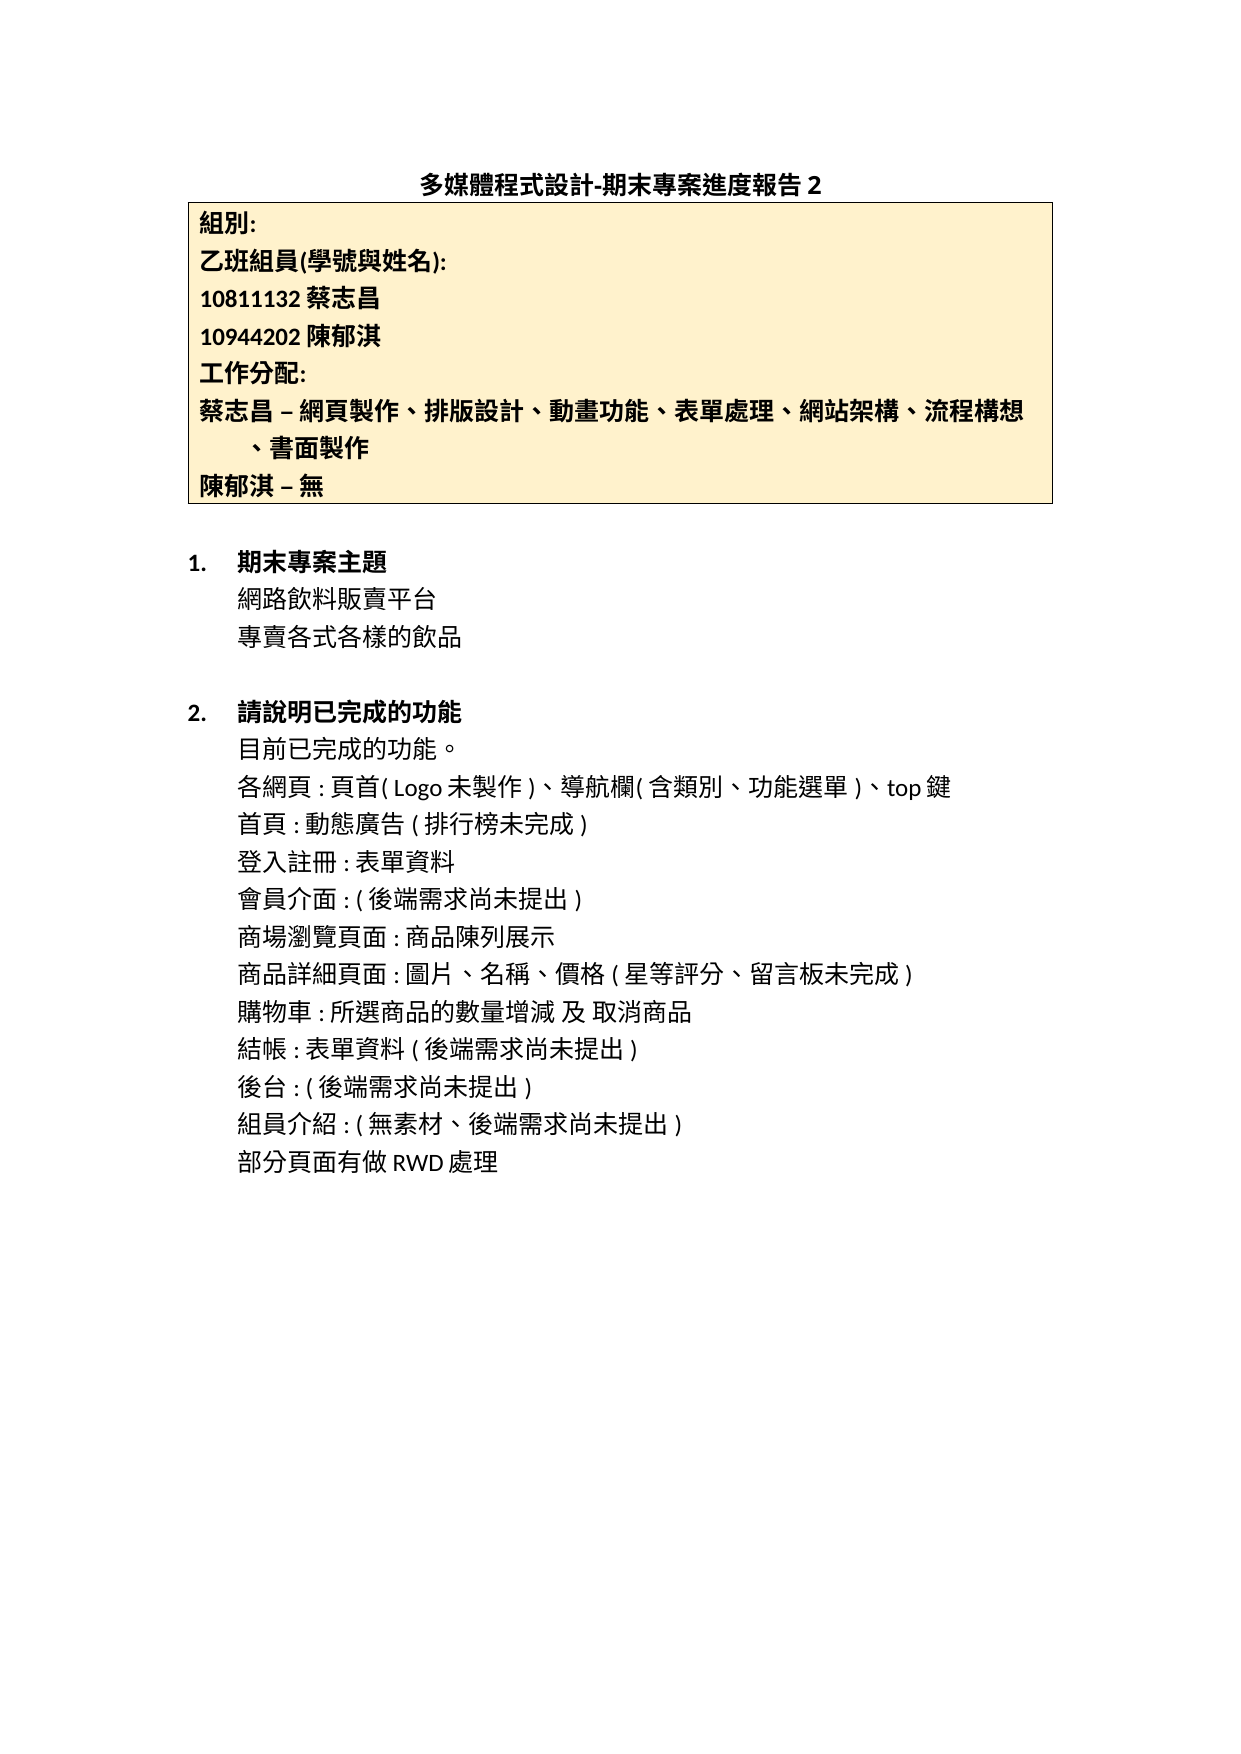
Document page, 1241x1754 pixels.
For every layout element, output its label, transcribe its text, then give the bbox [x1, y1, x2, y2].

text 結帳 : 表單資料 ( 後端需求尚未提出 ) [237, 1029, 1053, 1067]
text 購物車 : 所選商品的數量增減 及 取消商品 [237, 992, 1053, 1029]
text 組員介紹 : ( 無素材、後端需求尚未提出 ) [237, 1104, 1053, 1142]
table_header 組別: 乙班組員(學號與姓名): 10811132 蔡志昌 10944202 陳郁淇 工作分配: 蔡志昌 – 網頁製作、排版設計、動畫功能、表單處理、網站架構、流程構想 、書面製作 陳郁淇 – 無 [189, 203, 1052, 503]
text 商場瀏覽頁面 : 商品陳列展示 [237, 917, 1053, 954]
text 各網頁 : 頁首( Logo未製作 )、導航欄( 含類別、功能選單 )、top鍵 [237, 767, 1053, 804]
list 網路飲料販賣平台 [237, 579, 1053, 617]
text 多媒體程式設計-期末專案進度報告2 [187, 164, 1053, 202]
text 商品詳細頁面 : 圖片、名稱、價格 ( 星等評分、留言板未完成 ) [237, 954, 1053, 992]
text 目前已完成的功能。 [237, 729, 1053, 767]
text 登入註冊 : 表單資料 [237, 842, 1053, 879]
text 部分頁面有做RWD處理 [237, 1142, 1053, 1179]
list 請說明已完成的功能 [187, 692, 1053, 729]
text 後台 : ( 後端需求尚未提出 ) [237, 1067, 1053, 1104]
list 期末專案主題 [187, 542, 1053, 579]
text 首頁 : 動態廣告 ( 排行榜未完成 ) [237, 804, 1053, 842]
list 專賣各式各樣的飲品 [237, 617, 1053, 654]
text 會員介面 : ( 後端需求尚未提出 ) [237, 879, 1053, 917]
